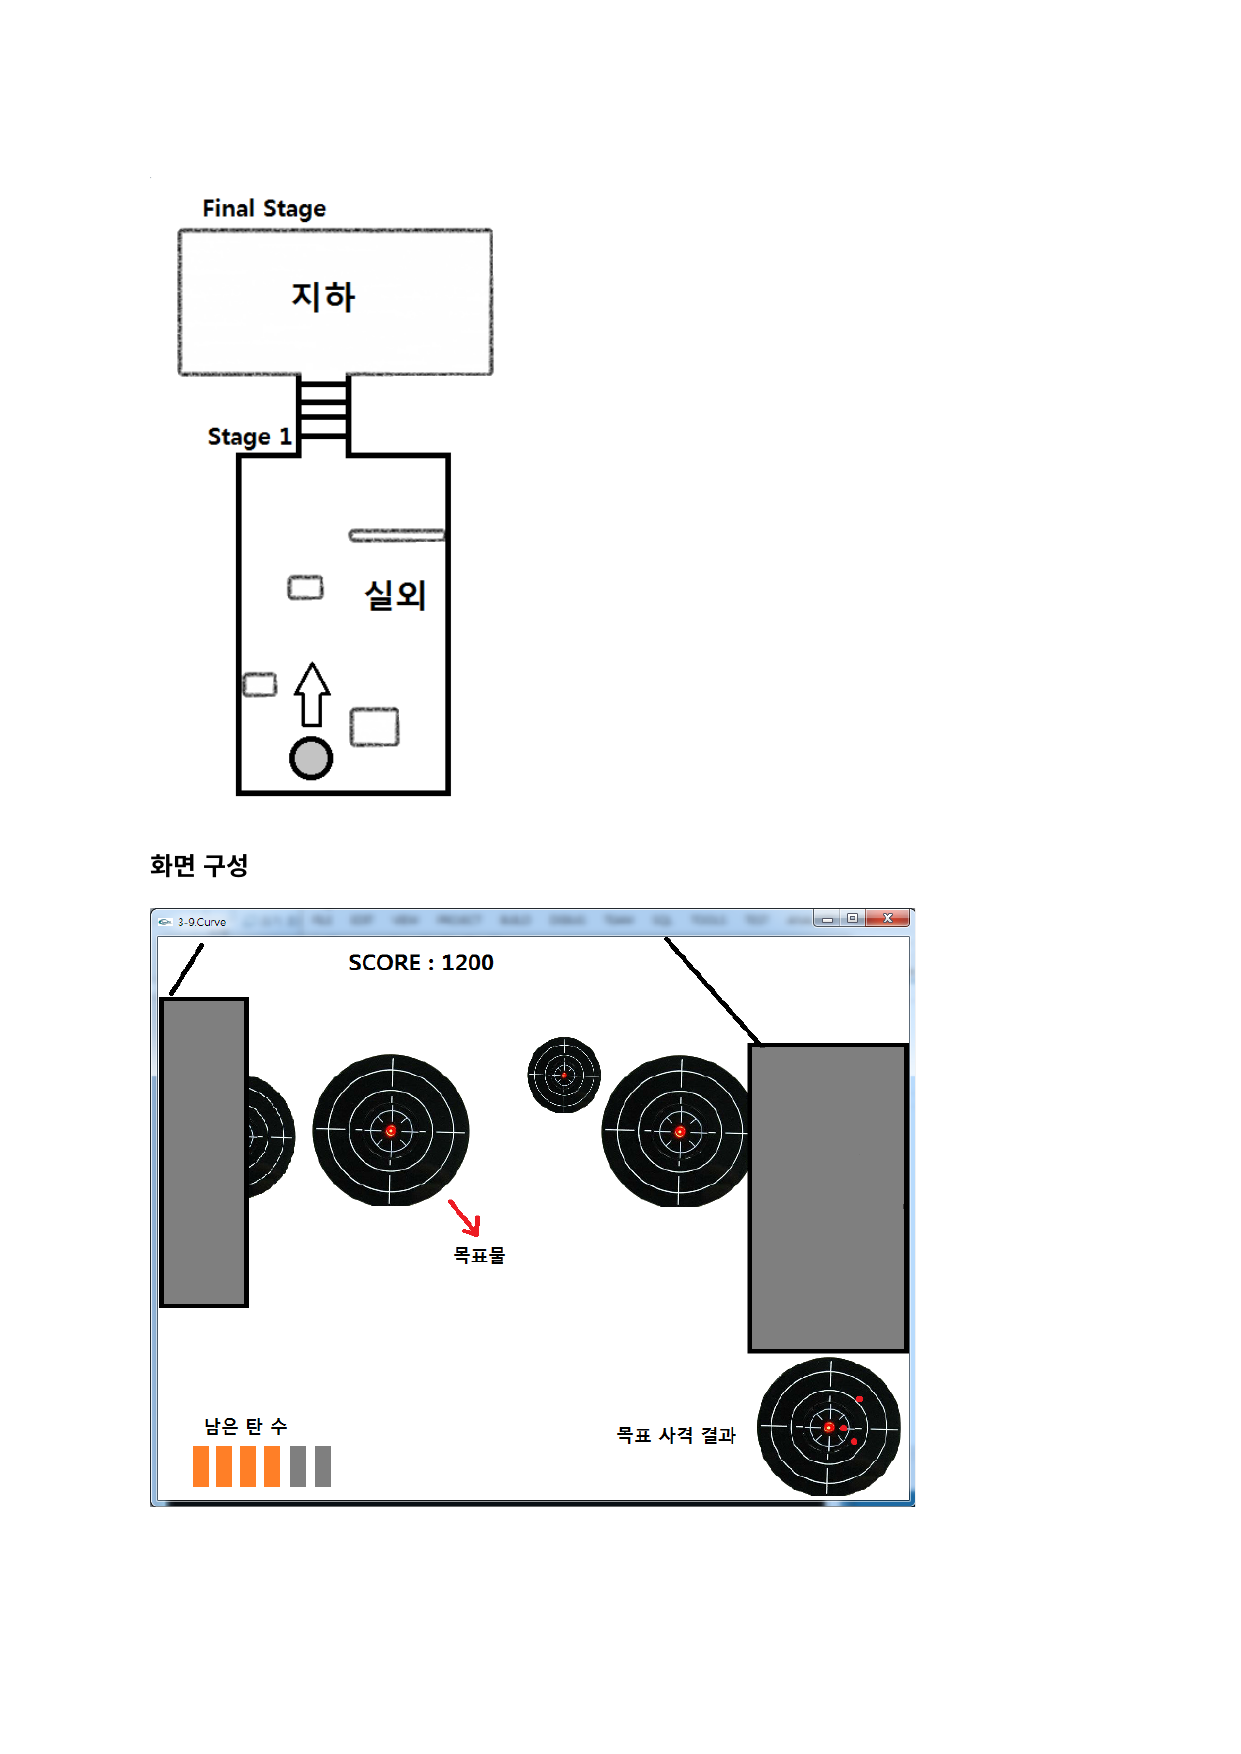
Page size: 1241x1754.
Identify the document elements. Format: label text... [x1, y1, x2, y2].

text 화면 구성 [150, 846, 1090, 882]
picture [150, 908, 916, 1507]
picture [150, 177, 554, 821]
